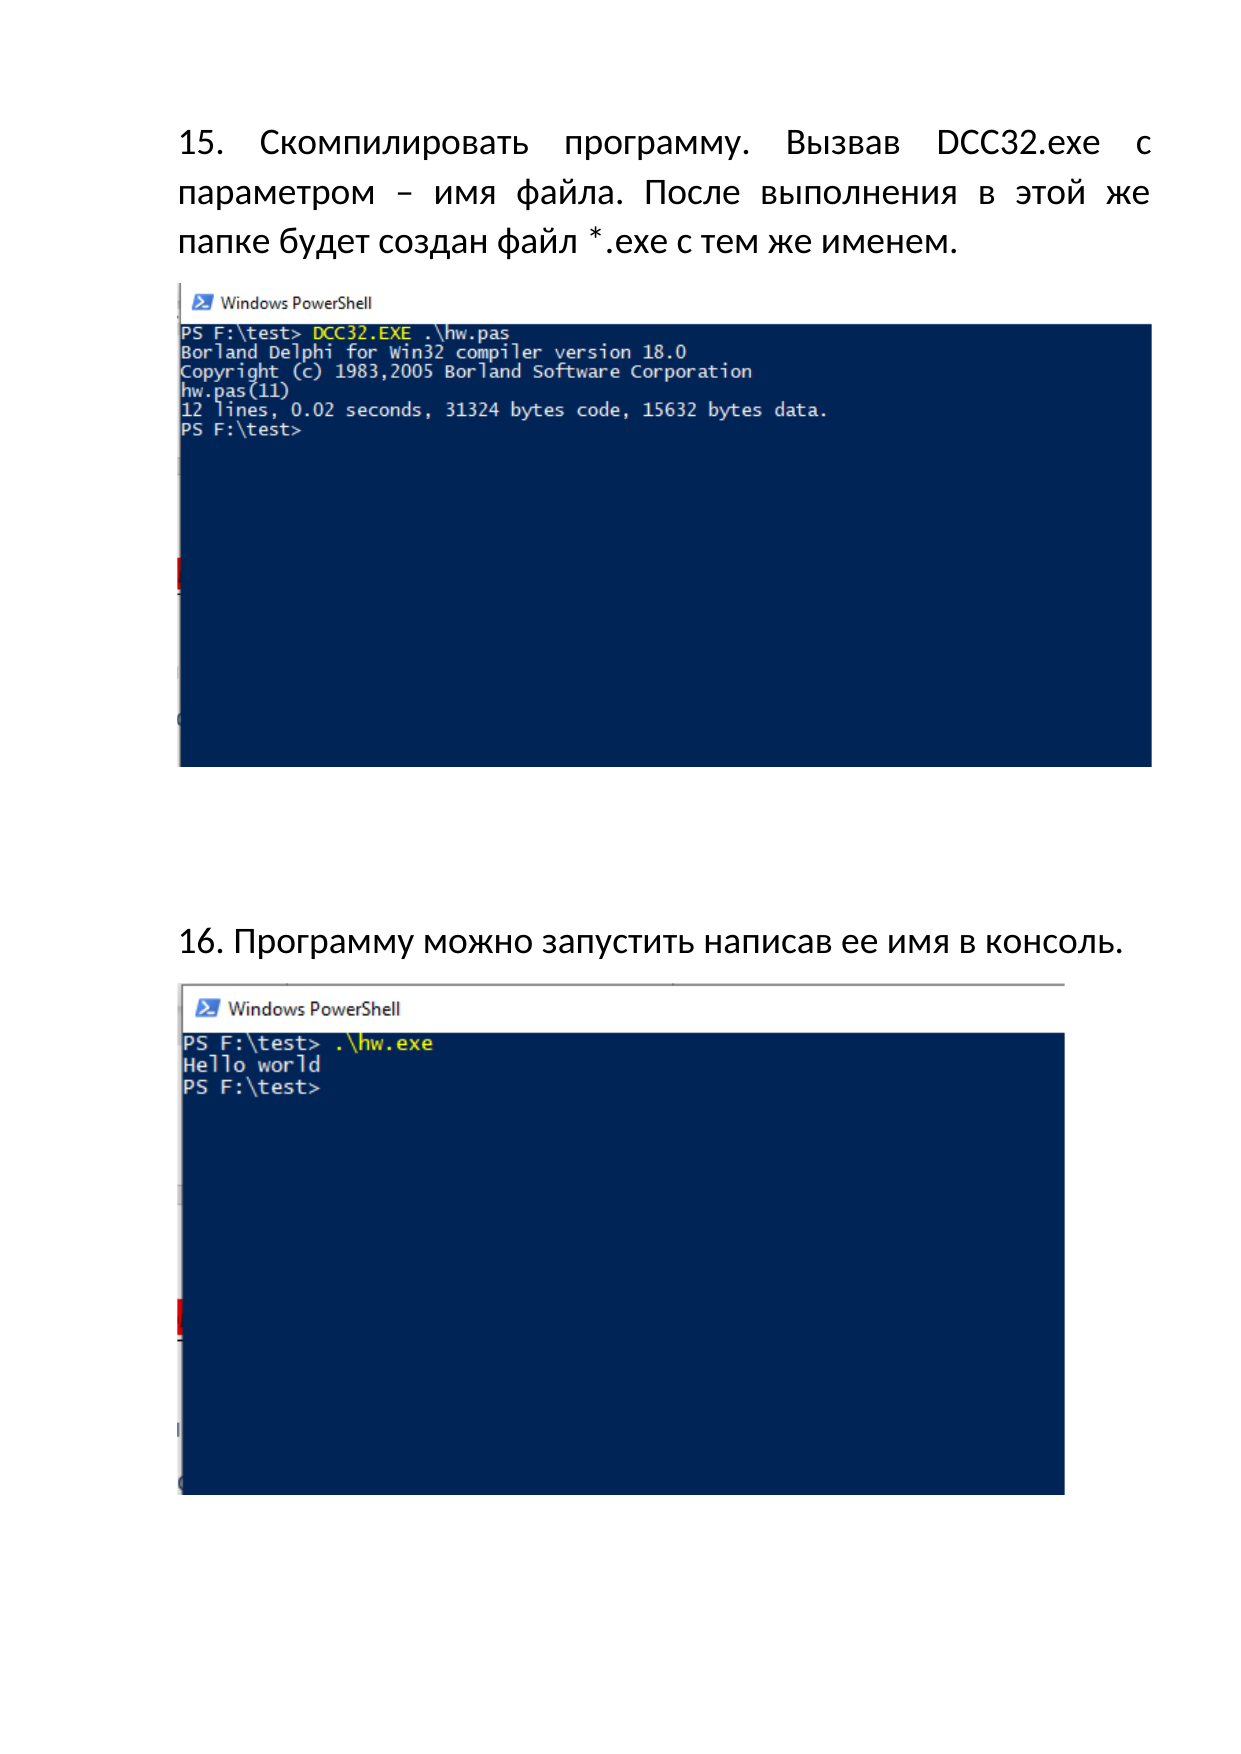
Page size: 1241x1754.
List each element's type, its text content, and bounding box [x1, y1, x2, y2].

picture [177, 983, 1065, 1495]
text 16. Программу можно запустить написав ее имя в консоль. [177, 917, 1152, 963]
picture [177, 283, 1152, 767]
text 15. Скомпилировать программу. Вызвав DCC32.exe с параметром – имя файла. После выполнения в этой же папке будет создан файл *.exe с тем же именем. [177, 118, 1152, 263]
